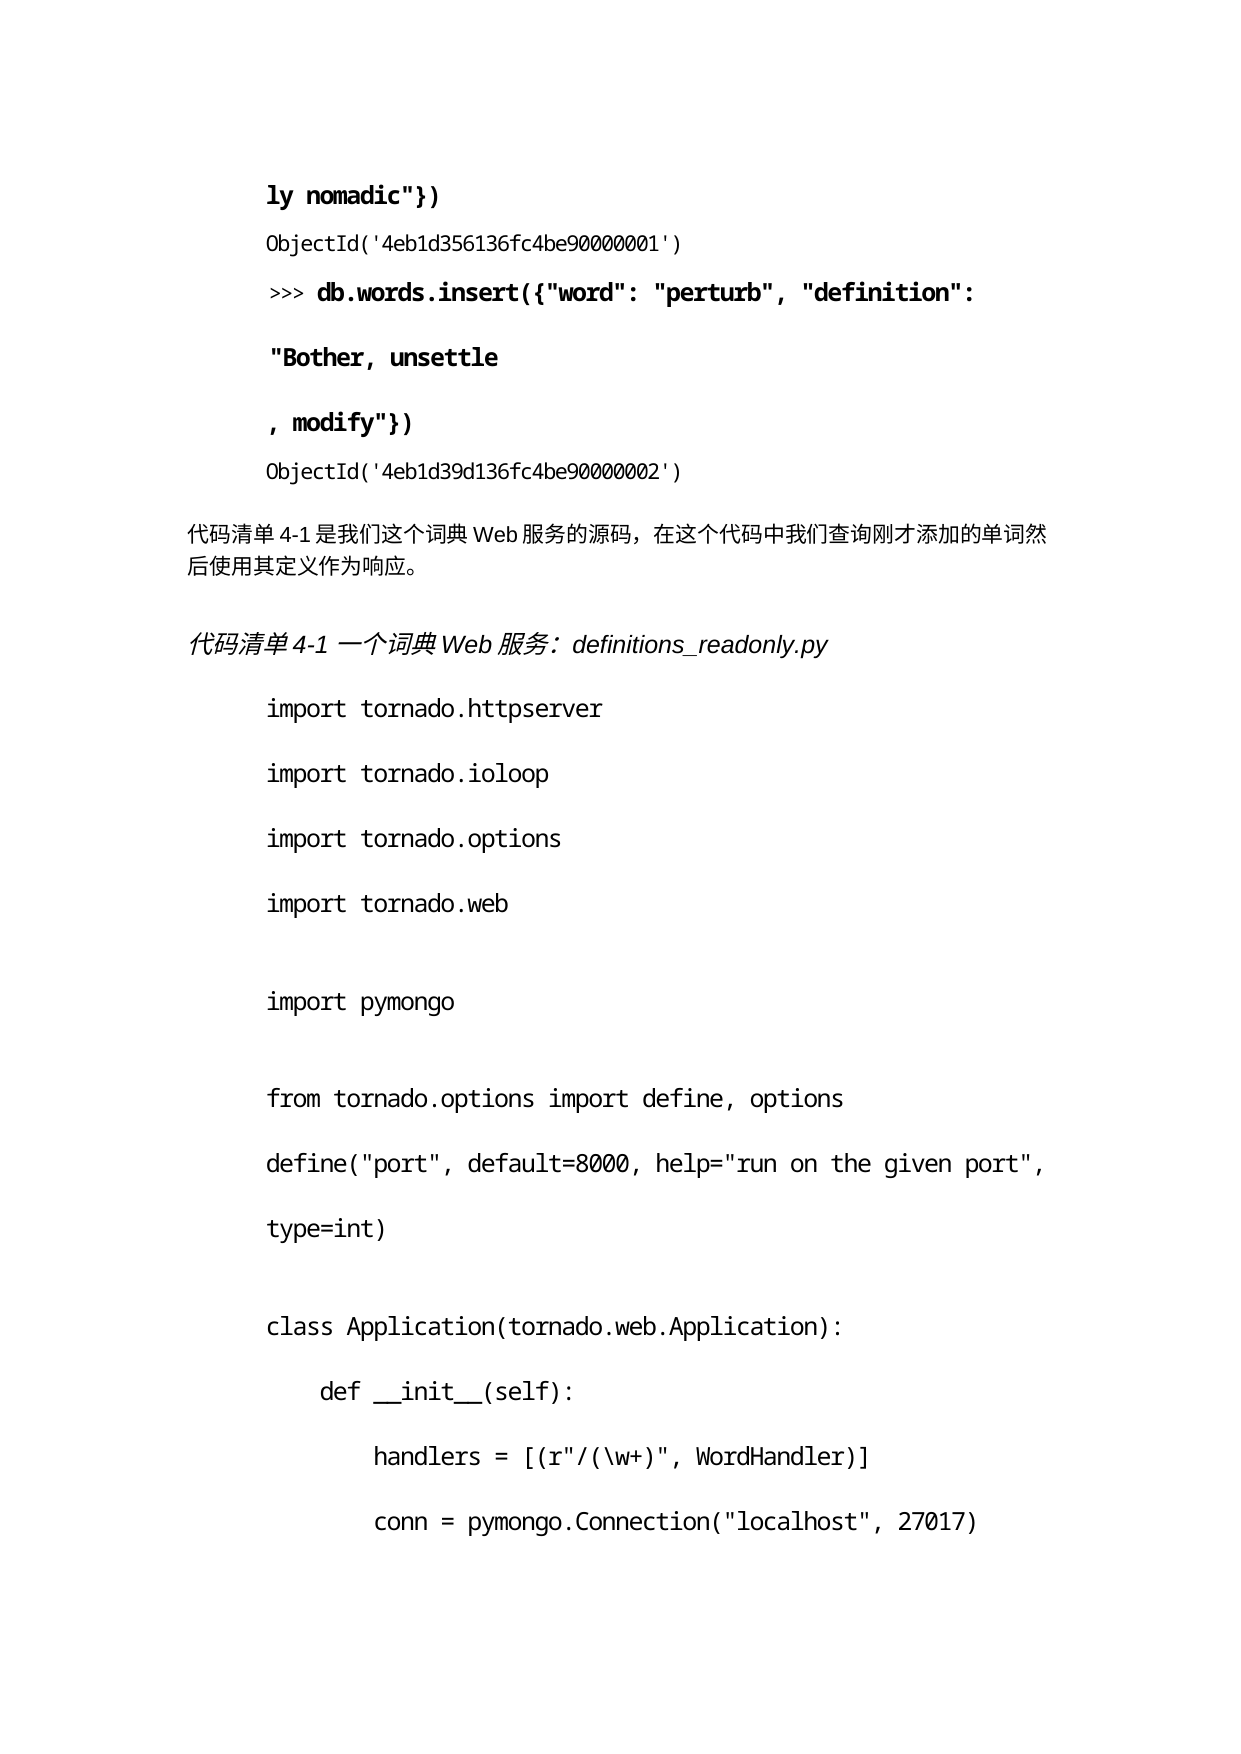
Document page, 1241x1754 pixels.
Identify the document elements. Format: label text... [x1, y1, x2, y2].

text import tornado.options [266, 805, 1049, 870]
text ObjectId('4eb1d356136fc4be90000001') [266, 227, 1049, 259]
text >>> db.words.insert({"word": "perturb", "definition": "Bother, unsettle [269, 259, 1046, 389]
text import tornado.ioloop [266, 740, 1049, 805]
text from tornado.options import define, options [266, 1065, 1049, 1130]
text , modify"}) [266, 389, 1049, 454]
text 代码清单4-1 一个词典Web服务：definitions_readonly.py [187, 610, 1053, 675]
text ObjectId('4eb1d39d136fc4be90000002') [266, 454, 1049, 487]
text define("port", default=8000, help="run on the given port", type=int) [266, 1130, 1049, 1260]
text def __init__(self): [266, 1358, 1049, 1423]
text 代码清单4-1是我们这个词典Web服务的源码，在这个代码中我们查询刚才添加的单词然后使用其定义作为响应。 [187, 516, 1053, 581]
text import tornado.httpserver [266, 675, 1049, 740]
text handlers = [(r"/(\w+)", WordHandler)] [266, 1423, 1049, 1488]
text class Application(tornado.web.Application): [266, 1293, 1049, 1358]
text ly nomadic"}) [266, 162, 1049, 227]
text conn = pymongo.Connection("localhost", 27017) [266, 1488, 1049, 1553]
text import tornado.web [266, 870, 1049, 935]
text import pymongo [266, 968, 1049, 1033]
